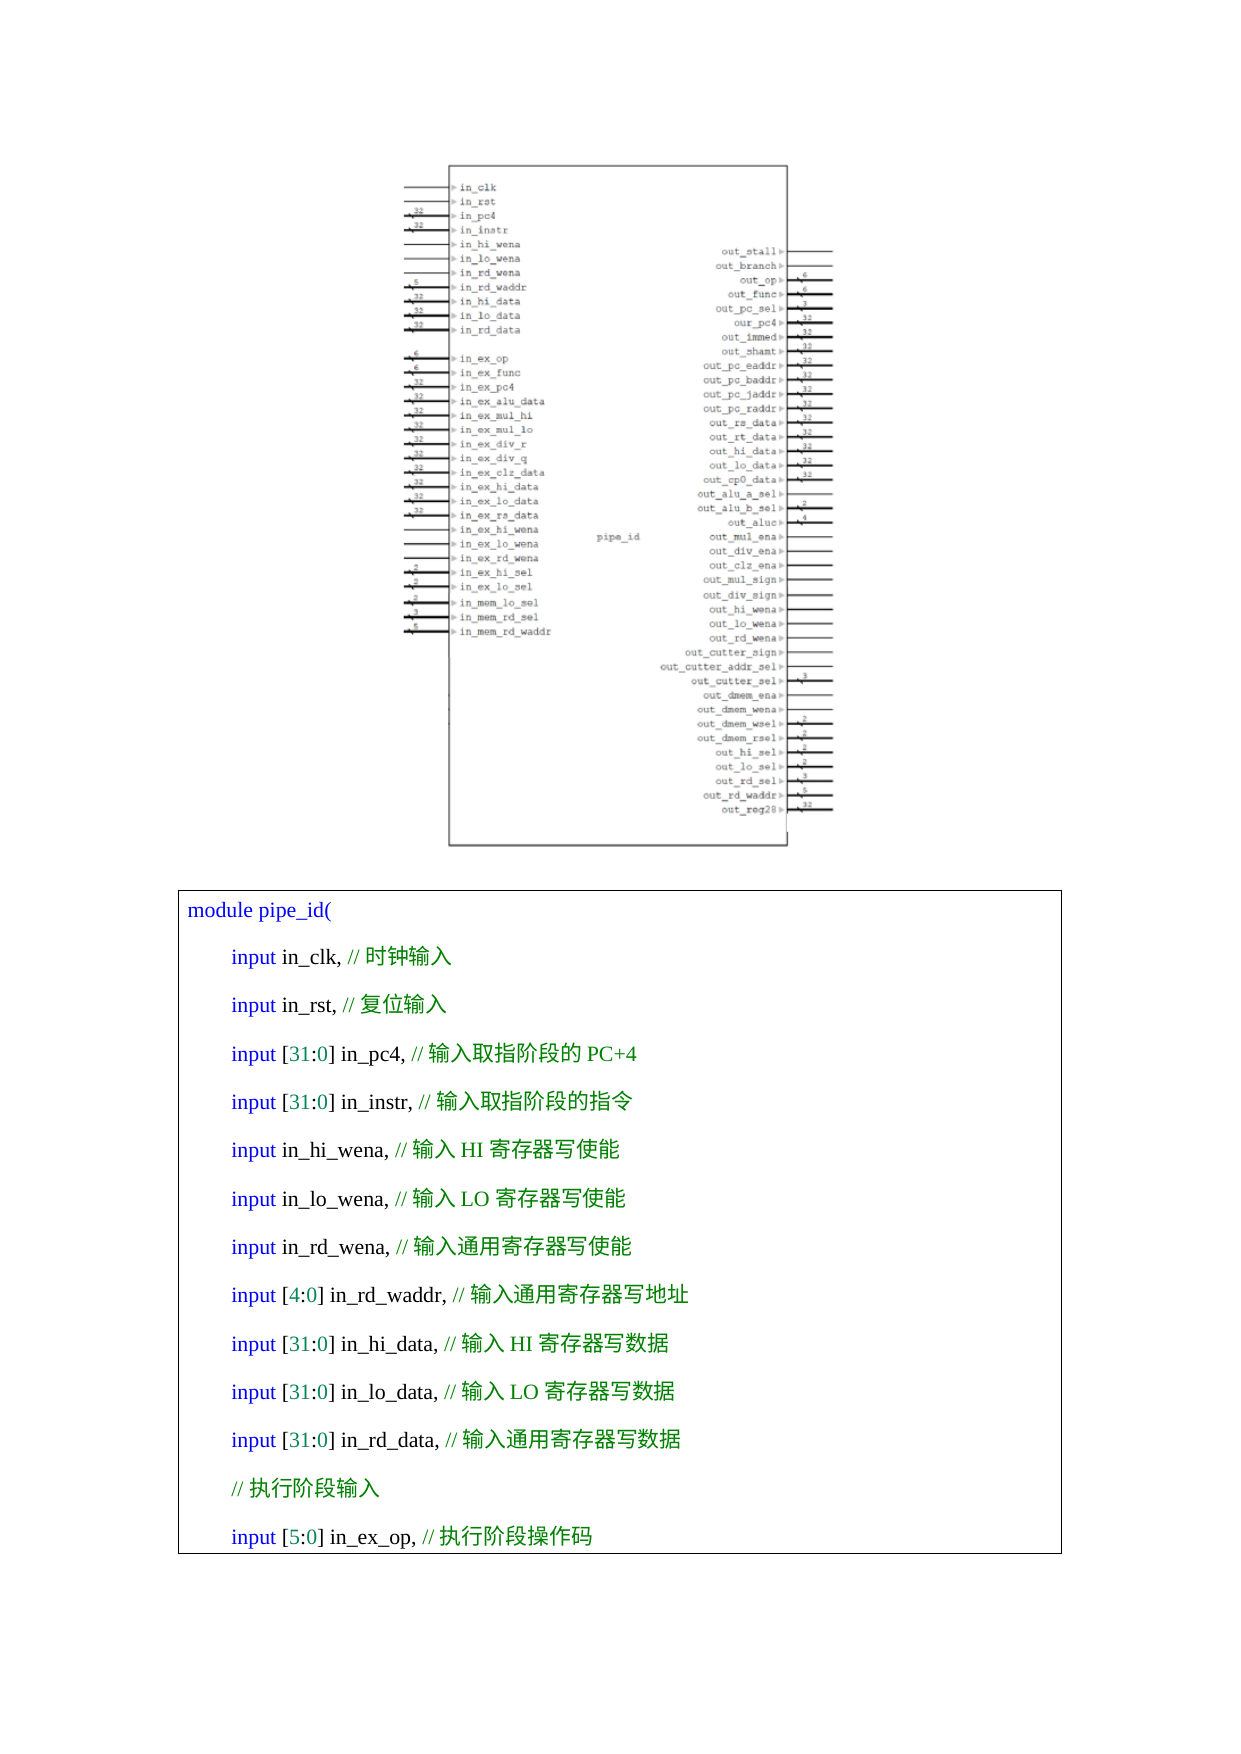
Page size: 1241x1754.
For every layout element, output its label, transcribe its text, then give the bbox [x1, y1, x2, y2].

text input [4:0] in_rd_waddr, // 输入通用寄存器写地址 [179, 1274, 1061, 1309]
text input [31:0] in_hi_data, // 输入HI 寄存器写数据 [179, 1322, 1061, 1358]
text input in_rst, // 复位输入 [179, 984, 1061, 1019]
text // 执行阶段输入 [179, 1467, 1061, 1503]
picture [403, 162, 837, 849]
text input [31:0] in_pc4, // 输入取指阶段的 PC+4 [179, 1032, 1061, 1068]
text input [31:0] in_lo_data, // 输入LO 寄存器写数据 [179, 1370, 1061, 1406]
text module pipe_id( [179, 891, 1061, 926]
text input in_lo_wena, // 输入LO 寄存器写使能 [179, 1177, 1061, 1213]
text input [5:0] in_ex_op, // 执行阶段操作码 [179, 1515, 1061, 1553]
text input in_clk, // 时钟输入 [179, 935, 1061, 971]
text input [31:0] in_instr, // 输入取指阶段的指令 [179, 1080, 1061, 1116]
text input in_rd_wena, // 输入通用寄存器写使能 [179, 1225, 1061, 1261]
text input in_hi_wena, // 输入HI 寄存器写使能 [179, 1129, 1061, 1164]
text input [31:0] in_rd_data, // 输入通用寄存器写数据 [179, 1419, 1061, 1454]
